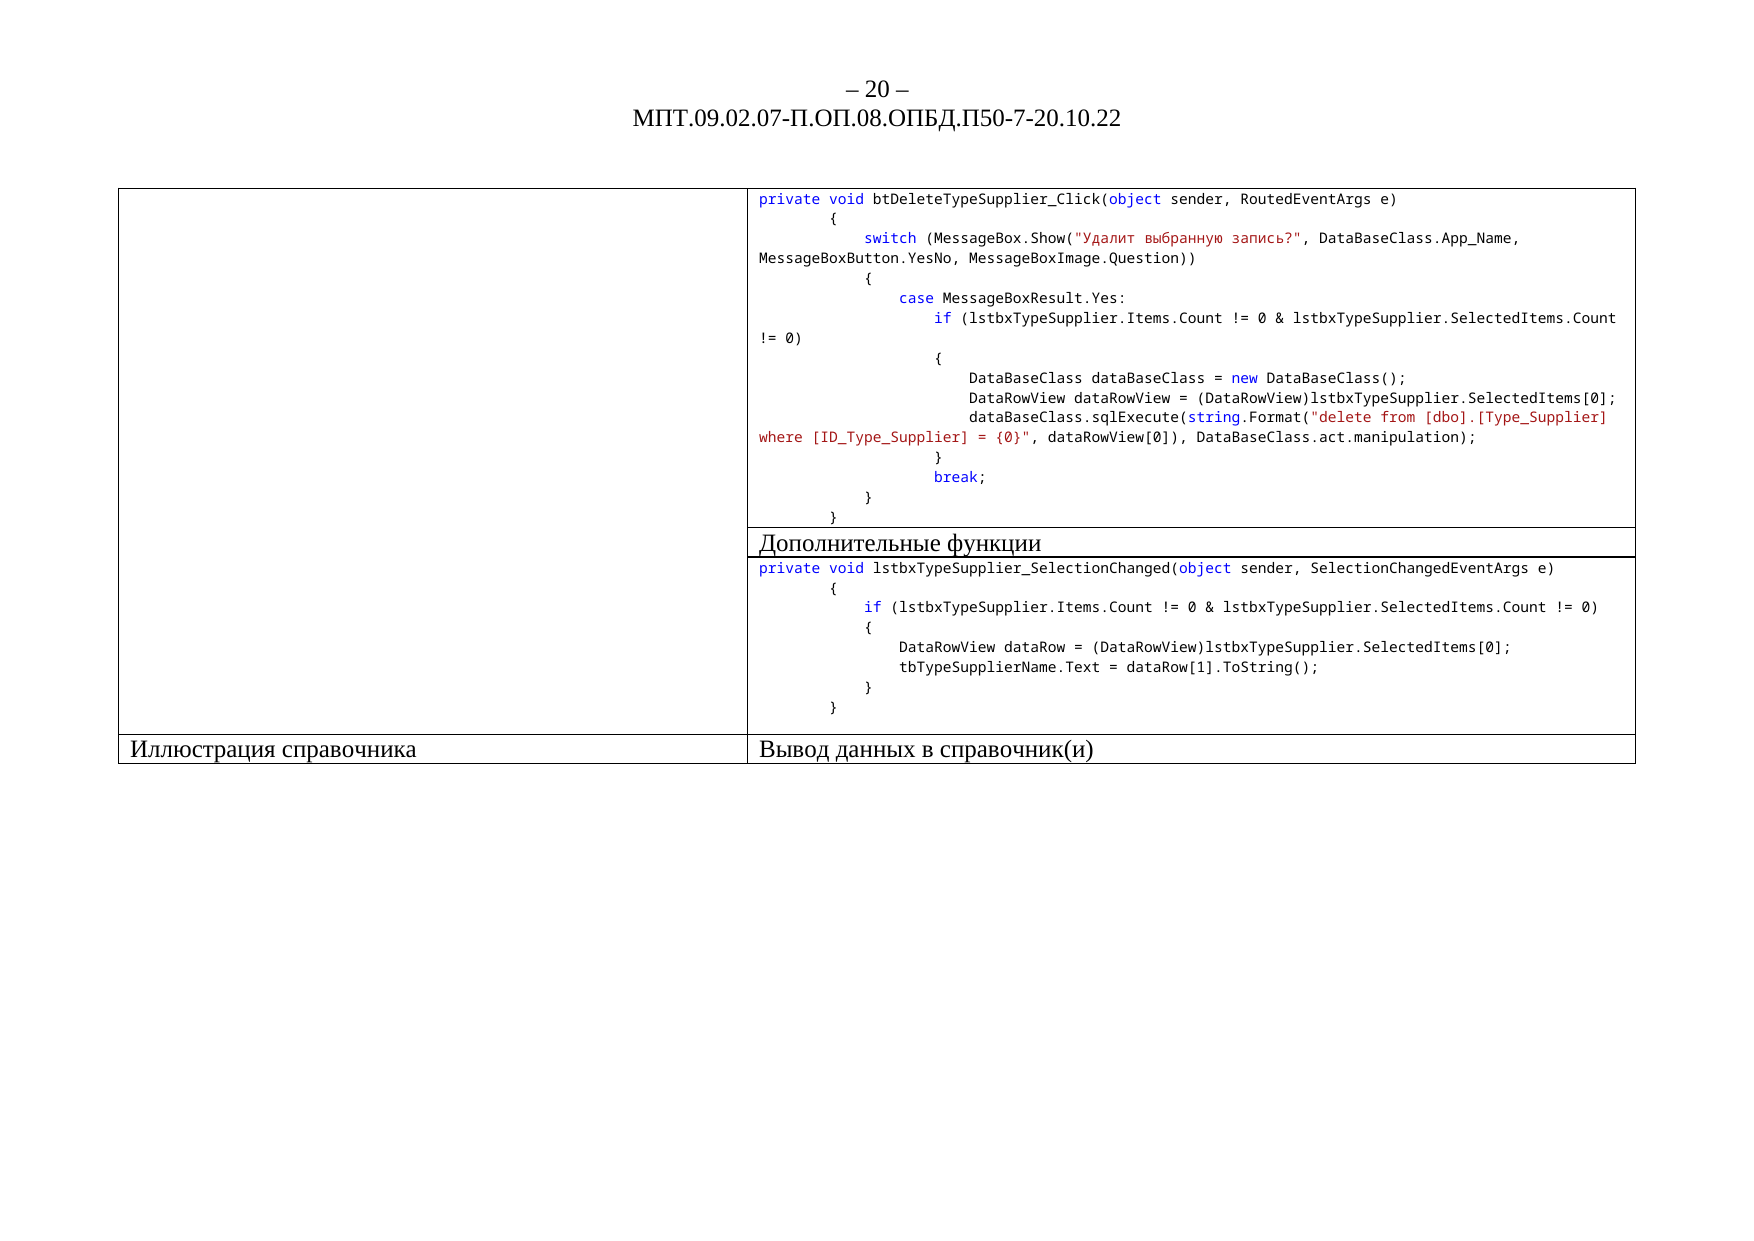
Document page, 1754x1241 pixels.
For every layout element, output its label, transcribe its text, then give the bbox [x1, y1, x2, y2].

table_cell Дополнительные функции [748, 528, 1635, 556]
table_cell Иллюстрация справочника [119, 735, 747, 763]
table_cell Вывод данных в справочник(и) [748, 735, 1635, 763]
table_cell private void btDeleteTypeSupplier_Click(object sender, RoutedEventArgs e) { switch (MessageBox.Show("Удалит выбранную запись?", DataBaseClass.App_Name, MessageBoxButton.YesNo, MessageBoxImage.Question)) { case MessageBoxResult.Yes: if (lstbxTypeSupplier.Items.Count != 0 & lstbxTypeSupplier.SelectedItems.Count != 0) { DataBaseClass dataBaseClass = new DataBaseClass(); DataRowView dataRowView = (DataRowView)lstbxTypeSupplier.SelectedItems[0]; dataBaseClass.sqlExecute(string.Format("delete from [dbo].[Type_Supplier] where [ID_Type_Supplier] = {0}", dataRowView[0]), DataBaseClass.act.manipulation); } break; } } [748, 189, 1635, 527]
table_cell private void lstbxTypeSupplier_SelectionChanged(object sender, SelectionChangedEventArgs e) { if (lstbxTypeSupplier.Items.Count != 0 & lstbxTypeSupplier.SelectedItems.Count != 0) { DataRowView dataRow = (DataRowView)lstbxTypeSupplier.SelectedItems[0]; tbTypeSupplierName.Text = dataRow[1].ToString(); } } [748, 558, 1635, 733]
